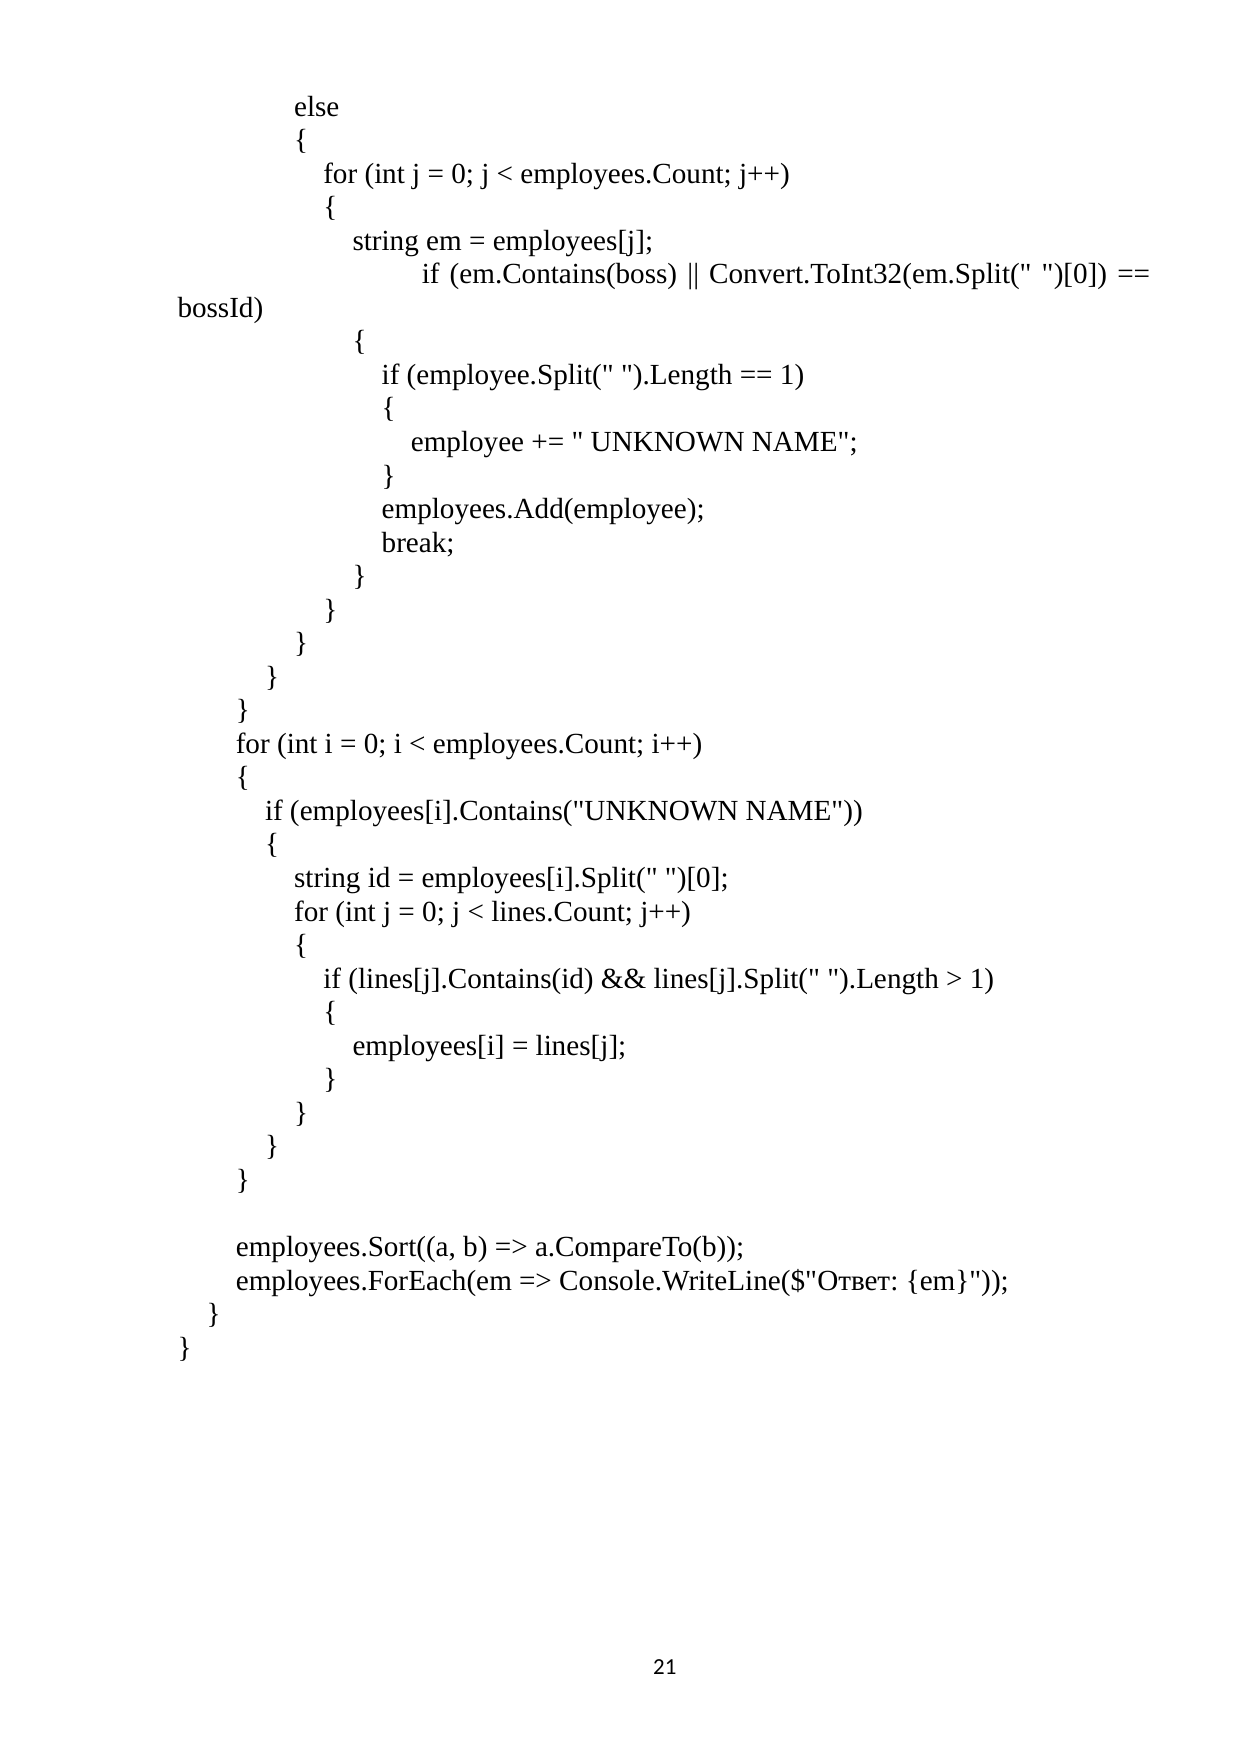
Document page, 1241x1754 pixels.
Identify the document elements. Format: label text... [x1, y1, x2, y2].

text for (int j = 0; j < lines.Count; j++) [177, 894, 1152, 927]
text { [177, 994, 1152, 1028]
text if (lines[j].Contains(id) && lines[j].Split(" ").Length > 1) [177, 961, 1152, 994]
text if (employee.Split(" ").Length == 1) [177, 357, 1152, 391]
text employees.ForEach(em => Console.WriteLine($"Ответ: {em}")); [177, 1263, 1152, 1296]
text } [177, 1061, 1152, 1095]
text employees[i] = lines[j]; [177, 1028, 1152, 1061]
text } [177, 458, 1152, 491]
text break; [177, 525, 1152, 558]
text else [177, 89, 1152, 122]
text employees.Add(employee); [177, 491, 1152, 525]
text string em = employees[j]; [177, 223, 1152, 256]
text employees.Sort((a, b) => a.CompareTo(b)); [177, 1229, 1152, 1263]
text } [177, 1128, 1152, 1162]
text } [177, 592, 1152, 625]
text } [177, 1330, 1152, 1363]
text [177, 256, 1152, 323]
text { [177, 827, 1152, 860]
text { [177, 927, 1152, 961]
text } [177, 558, 1152, 592]
text { [177, 759, 1152, 793]
text } [177, 692, 1152, 726]
text } [177, 1296, 1152, 1330]
text employee += " UNKNOWN NAME"; [177, 424, 1152, 458]
text string id = employees[i].Split(" ")[0]; [177, 860, 1152, 894]
text } [177, 1162, 1152, 1196]
text { [177, 323, 1152, 357]
text } [177, 625, 1152, 659]
text } [177, 659, 1152, 692]
text if (employees[i].Contains("UNKNOWN NAME")) [177, 793, 1152, 827]
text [177, 156, 1152, 189]
text } [177, 1095, 1152, 1128]
text { [177, 122, 1152, 156]
text { [177, 189, 1152, 223]
text { [177, 391, 1152, 424]
text for (int i = 0; i < employees.Count; i++) [177, 726, 1152, 759]
